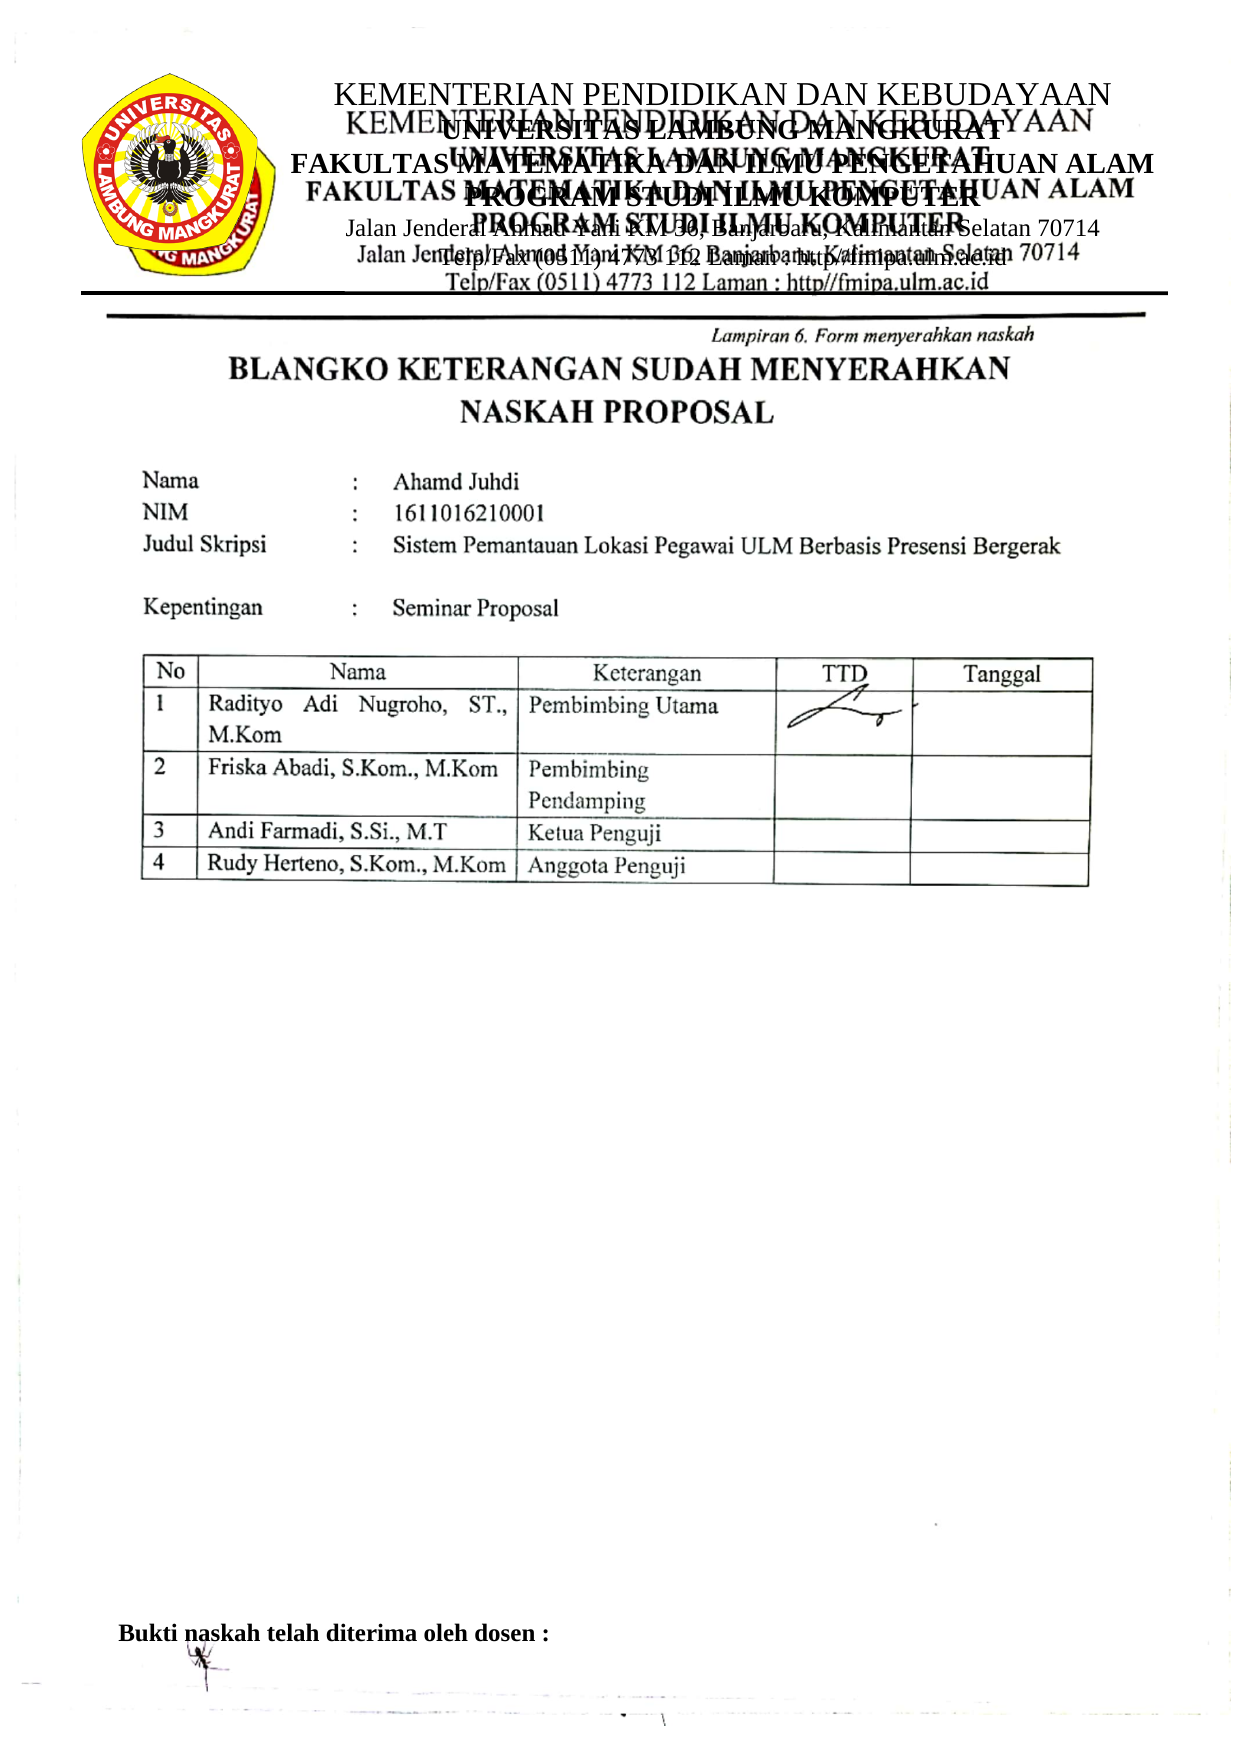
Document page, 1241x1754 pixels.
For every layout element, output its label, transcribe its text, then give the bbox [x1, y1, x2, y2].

text Bukti naskah telah diterima oleh dosen : [118, 1618, 1122, 1647]
picture [14, 27, 1231, 1726]
